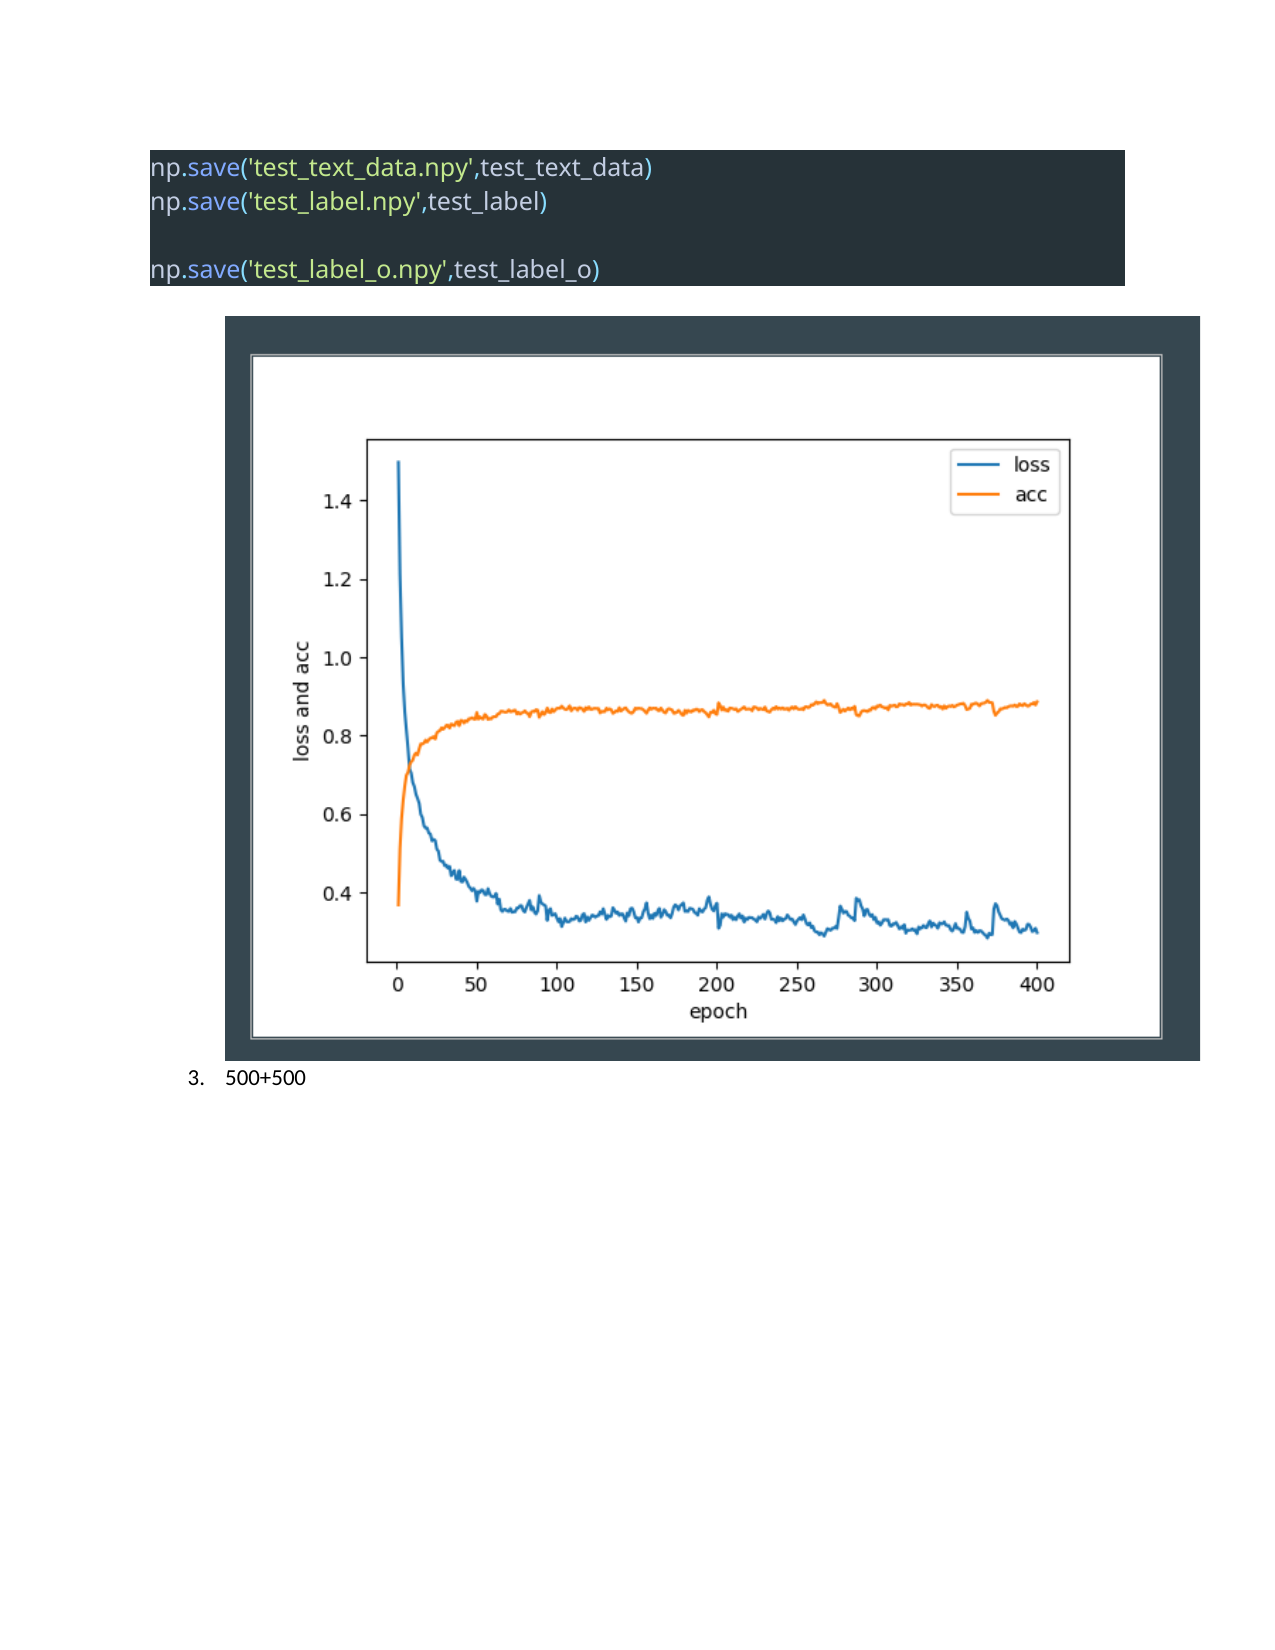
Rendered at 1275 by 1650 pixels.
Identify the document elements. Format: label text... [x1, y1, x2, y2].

list 500+500 [187, 1063, 1125, 1091]
picture [225, 316, 1200, 1061]
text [150, 150, 1125, 286]
